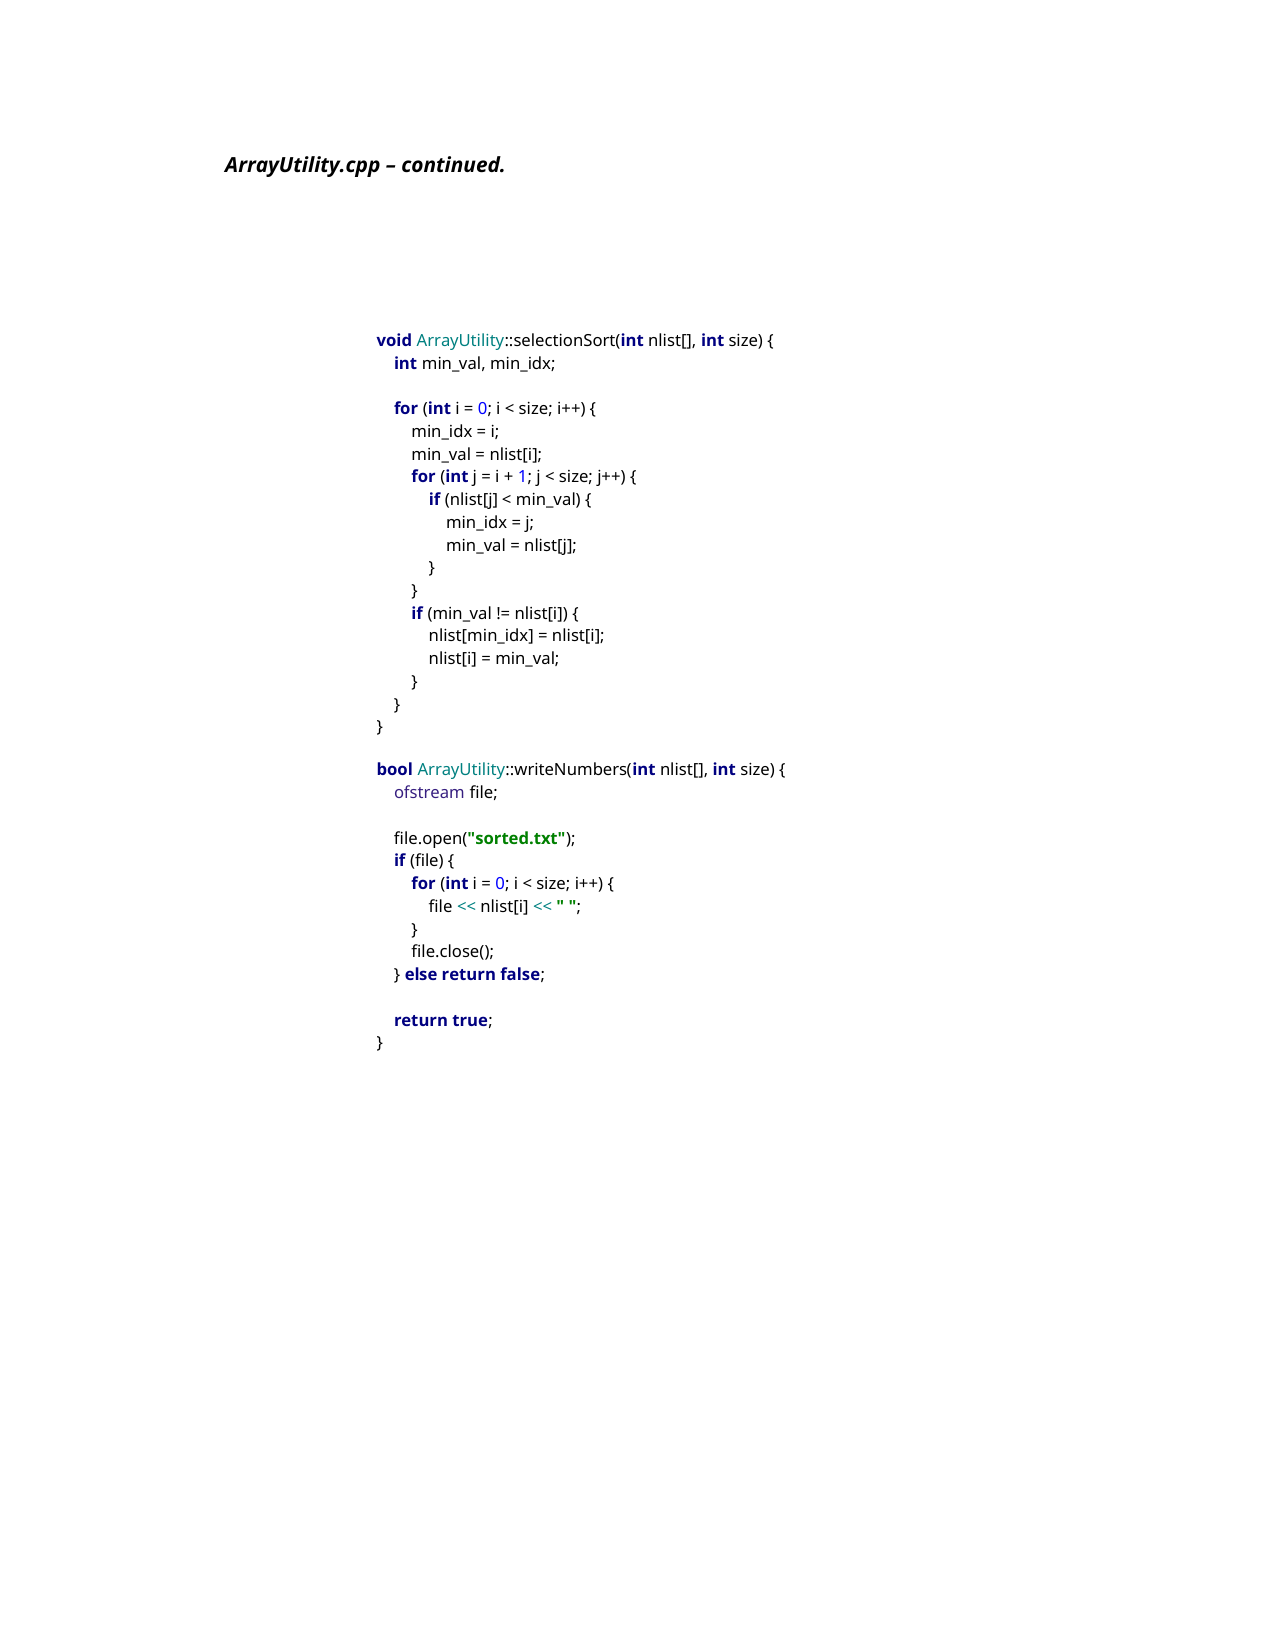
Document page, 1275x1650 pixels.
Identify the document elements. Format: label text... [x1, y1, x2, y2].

list ArrayUtility.cpp – continued. [225, 150, 1125, 178]
